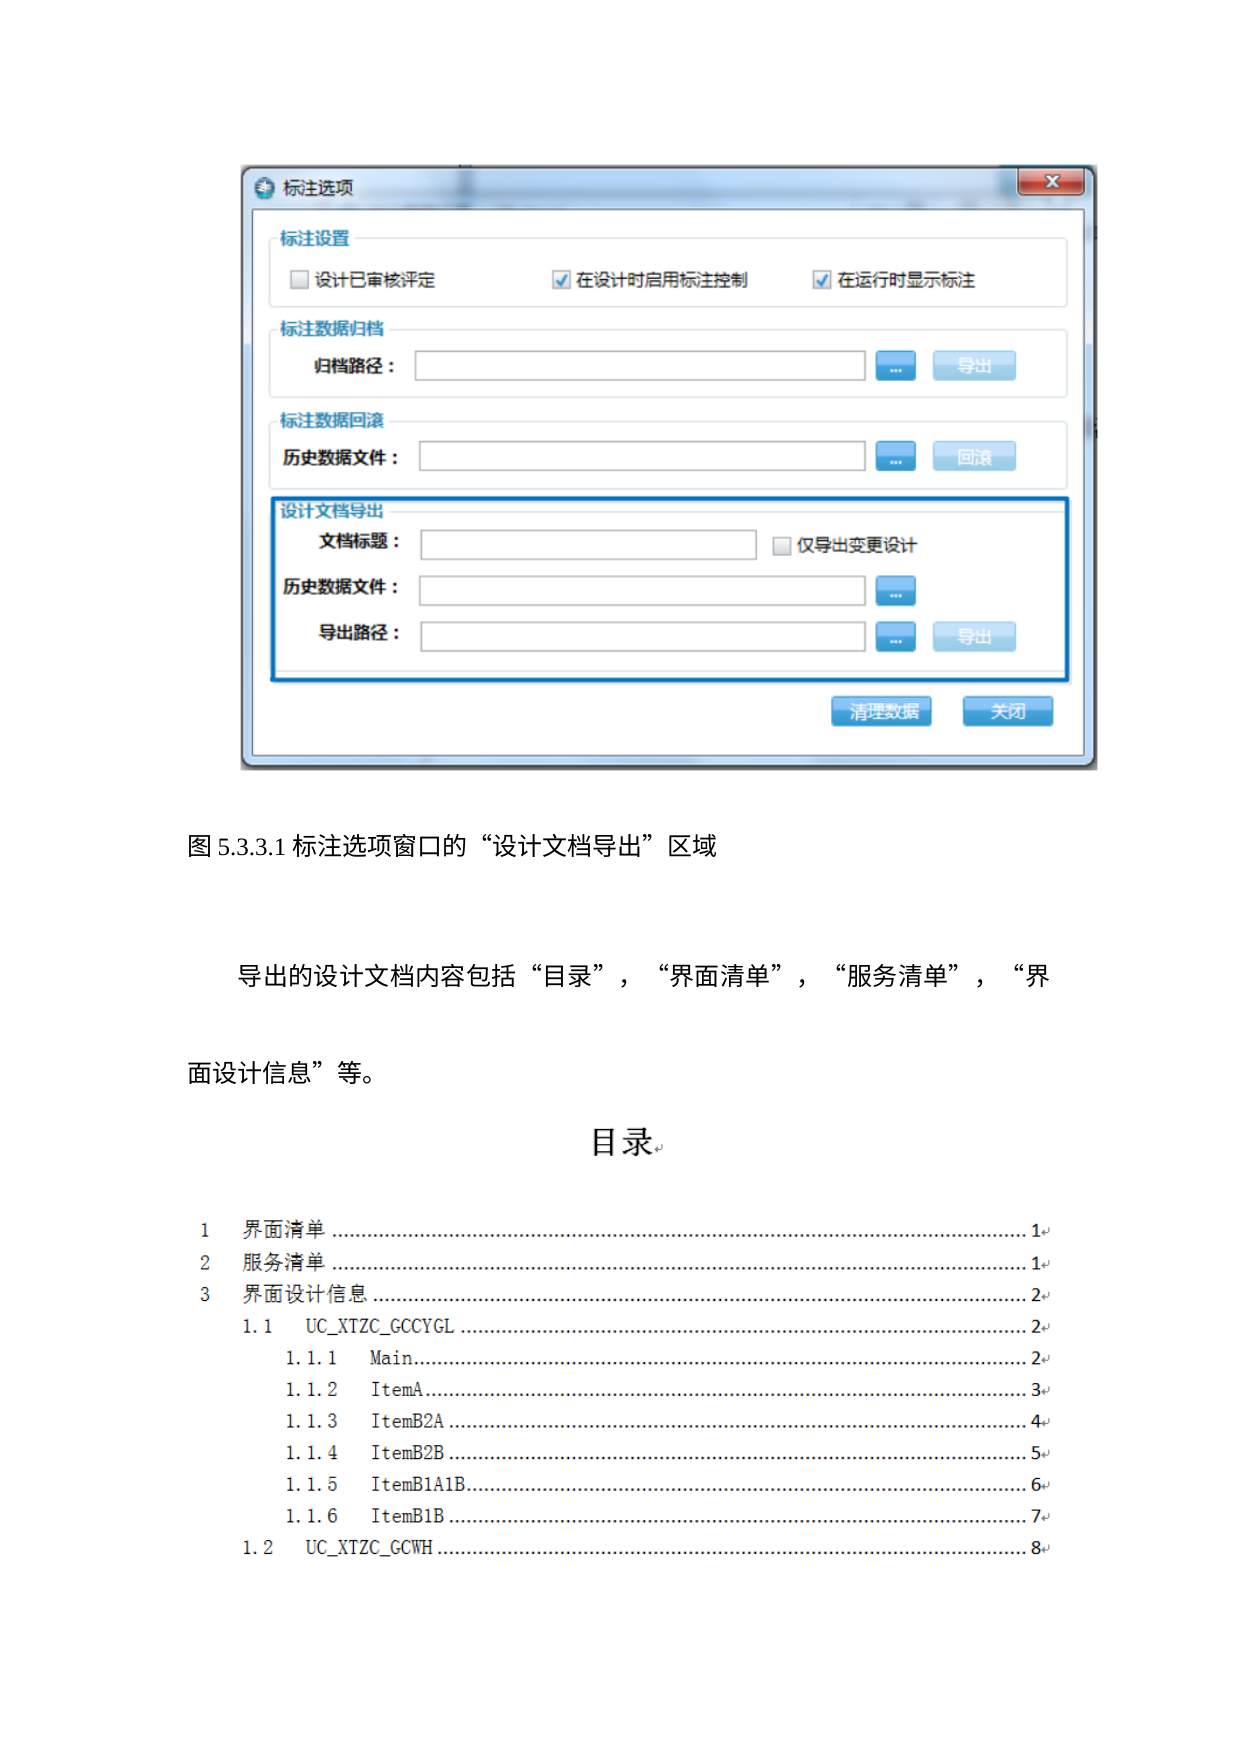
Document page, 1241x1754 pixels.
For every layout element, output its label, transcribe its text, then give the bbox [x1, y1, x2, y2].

text 导出的设计文档内容包括“目录”，“界面清单”，“服务清单”，“界面设计信息”等。 [187, 942, 1053, 1104]
picture [187, 1122, 1053, 1567]
text 图5.3.3.1 标注选项窗口的“设计文档导出”区域 [187, 162, 1053, 877]
